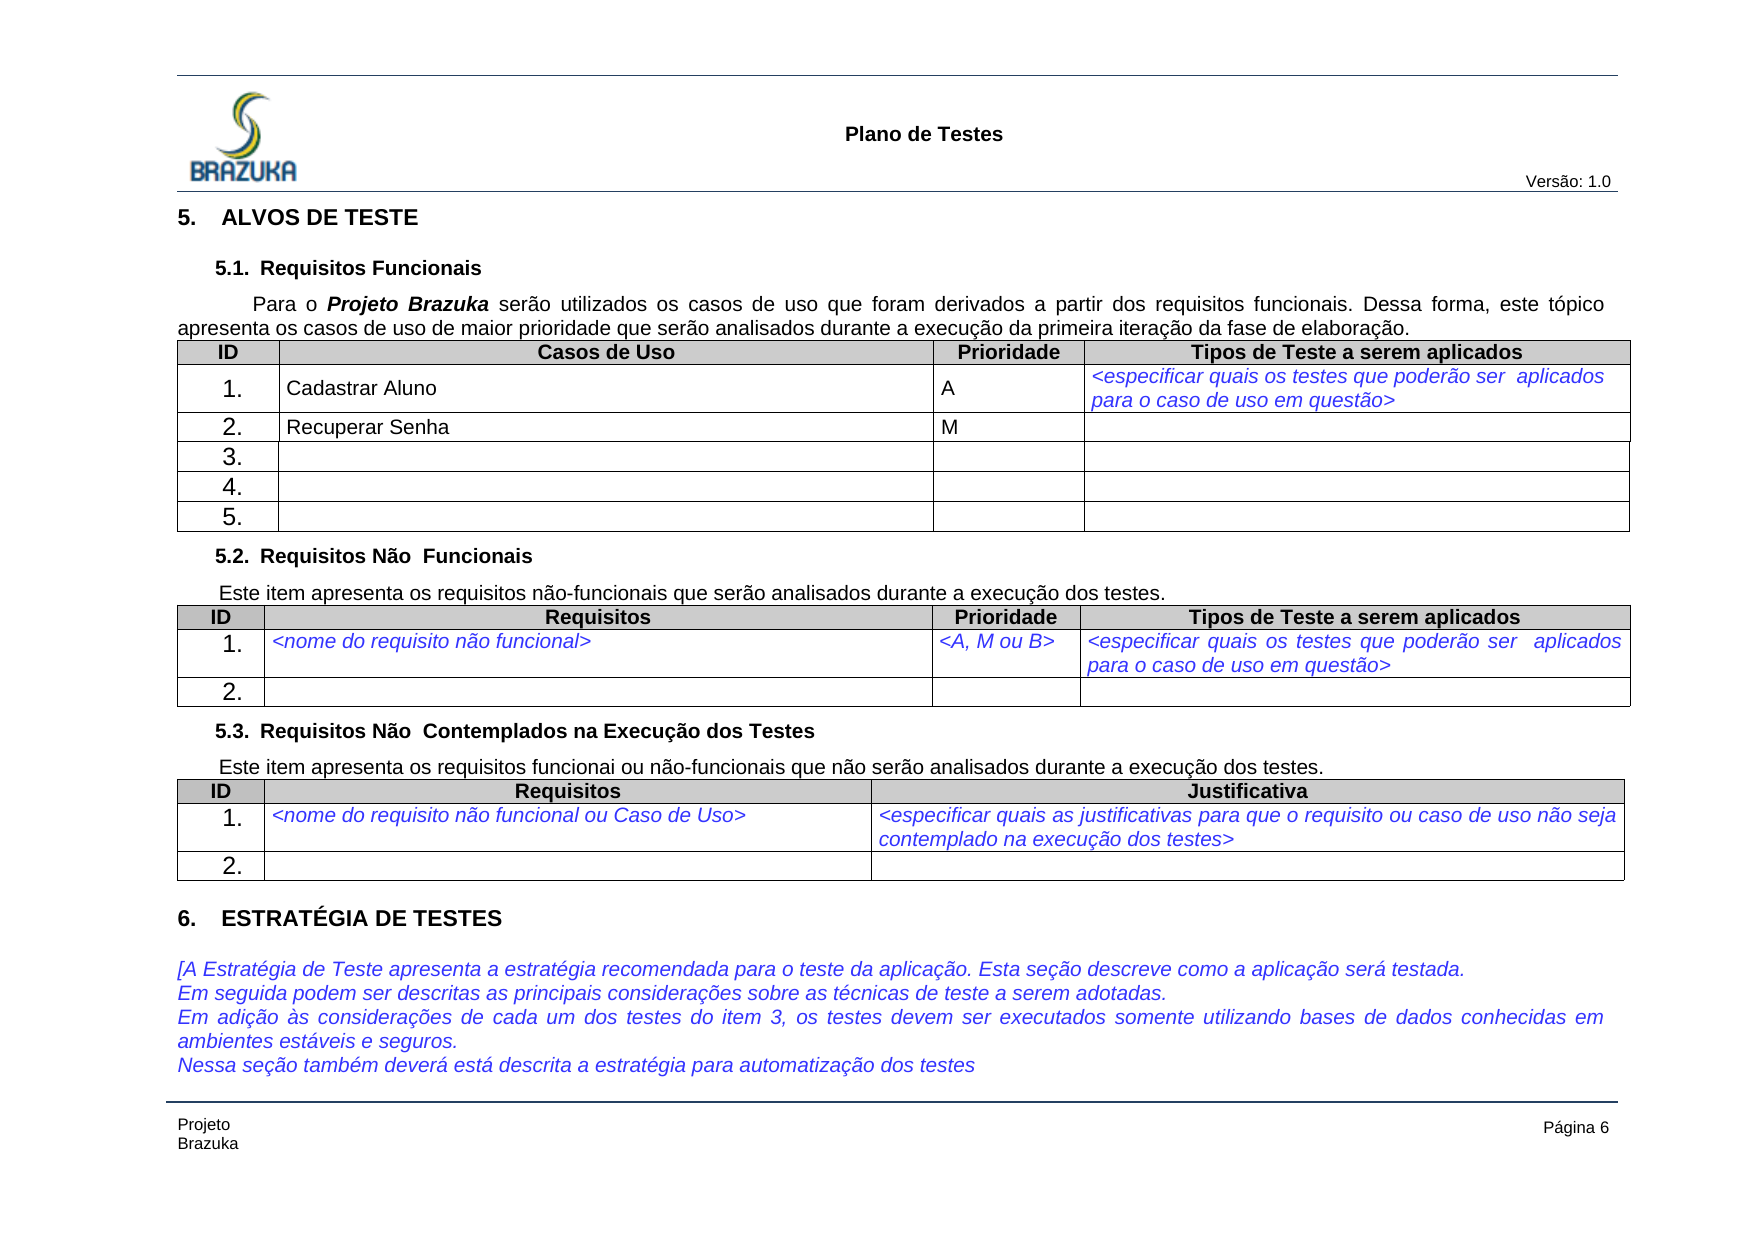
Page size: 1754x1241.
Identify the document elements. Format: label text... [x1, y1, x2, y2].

table_header ID [178, 780, 264, 803]
table_cell [178, 630, 264, 677]
table_cell [279, 502, 933, 531]
text Este item apresenta os requisitos funcionai ou não-funcionais que não serão analisados durante a execução dos testes. [177, 755, 1606, 779]
text Este item apresenta os requisitos não-funcionais que serão analisados durante a execução dos testes. [177, 581, 1606, 604]
table_header Prioridade [934, 341, 1084, 364]
table_cell <A, M ou B> [933, 630, 1080, 677]
table_header ID [178, 341, 279, 364]
table_cell <especificar quais os testes que poderão ser aplicados para o caso de uso em questão> [1081, 630, 1630, 677]
table_header Justificativa [872, 780, 1624, 803]
table_cell M [934, 413, 1084, 441]
table_cell <nome do requisito não funcional ou Caso de Uso> [265, 804, 871, 851]
table_header ID [178, 606, 264, 629]
table_header Casos de Uso [280, 341, 933, 364]
table_cell [178, 413, 279, 441]
text Alvos de Teste [177, 204, 1606, 231]
text Em seguida podem ser descritas as principais considerações sobre as técnicas de teste a serem adotadas. [177, 981, 1606, 1004]
table_cell Cadastrar Aluno [280, 365, 933, 412]
table_cell [178, 502, 278, 531]
table_cell [934, 442, 1084, 471]
picture [184, 81, 300, 186]
table_cell [279, 442, 933, 471]
text Requisitos Funcionais [215, 256, 1606, 279]
table_cell A [934, 365, 1084, 412]
table_cell [178, 678, 264, 706]
table_cell [1085, 472, 1629, 501]
table_header Tipos de Teste a serem aplicados [1081, 606, 1630, 629]
table_cell [934, 502, 1084, 531]
table_cell [933, 678, 1080, 706]
text Em adição às considerações de cada um dos testes do item 3, os testes devem ser executados somente utilizando bases de dados conhecidas em ambientes estáveis e seguros. [177, 1004, 1606, 1052]
table_cell [178, 804, 264, 851]
table_cell Recuperar Senha [280, 413, 933, 441]
text Requisitos Não Contemplados na Execução dos Testes [215, 718, 1606, 742]
table_cell [1081, 678, 1630, 706]
table_cell <nome do requisito não funcional> [265, 630, 932, 677]
table_cell <especificar quais os testes que poderão ser aplicados para o caso de uso em questão> [1085, 365, 1630, 412]
table_cell [934, 472, 1084, 501]
table_cell [1085, 502, 1629, 531]
text Requisitos Não Funcionais [215, 544, 1606, 568]
text Para o Projeto Brazuka serão utilizados os casos de uso que foram derivados a partir dos requisitos funcionais. Dessa forma, este tópico apresenta os casos de uso de maior prioridade que serão analisados durante a execução da primeira iteração da fase de elaboração. [177, 292, 1606, 340]
table_cell [872, 852, 1624, 880]
table_header Requisitos [265, 606, 932, 629]
table_cell [265, 678, 932, 706]
table_cell [279, 472, 933, 501]
table_header Tipos de Teste a serem aplicados [1085, 341, 1630, 364]
table_cell [178, 472, 278, 501]
table_cell [265, 852, 871, 880]
table_cell [178, 442, 278, 471]
text Nessa seção também deverá está descrita a estratégia para automatização dos testes [177, 1052, 1606, 1076]
table_cell <especificar quais as justificativas para que o requisito ou caso de uso não seja contemplado na execução dos testes> [872, 804, 1624, 851]
text [A Estratégia de Teste apresenta a estratégia recomendada para o teste da aplicação. Esta seção descreve como a aplicação será testada. [177, 957, 1606, 981]
table_cell [1085, 413, 1630, 441]
text Estratégia de Testes [177, 905, 1606, 932]
table_cell [178, 852, 264, 880]
table_header Requisitos [265, 780, 871, 803]
table_cell [178, 365, 279, 412]
table_cell [1085, 442, 1629, 471]
table_header Prioridade [933, 606, 1080, 629]
